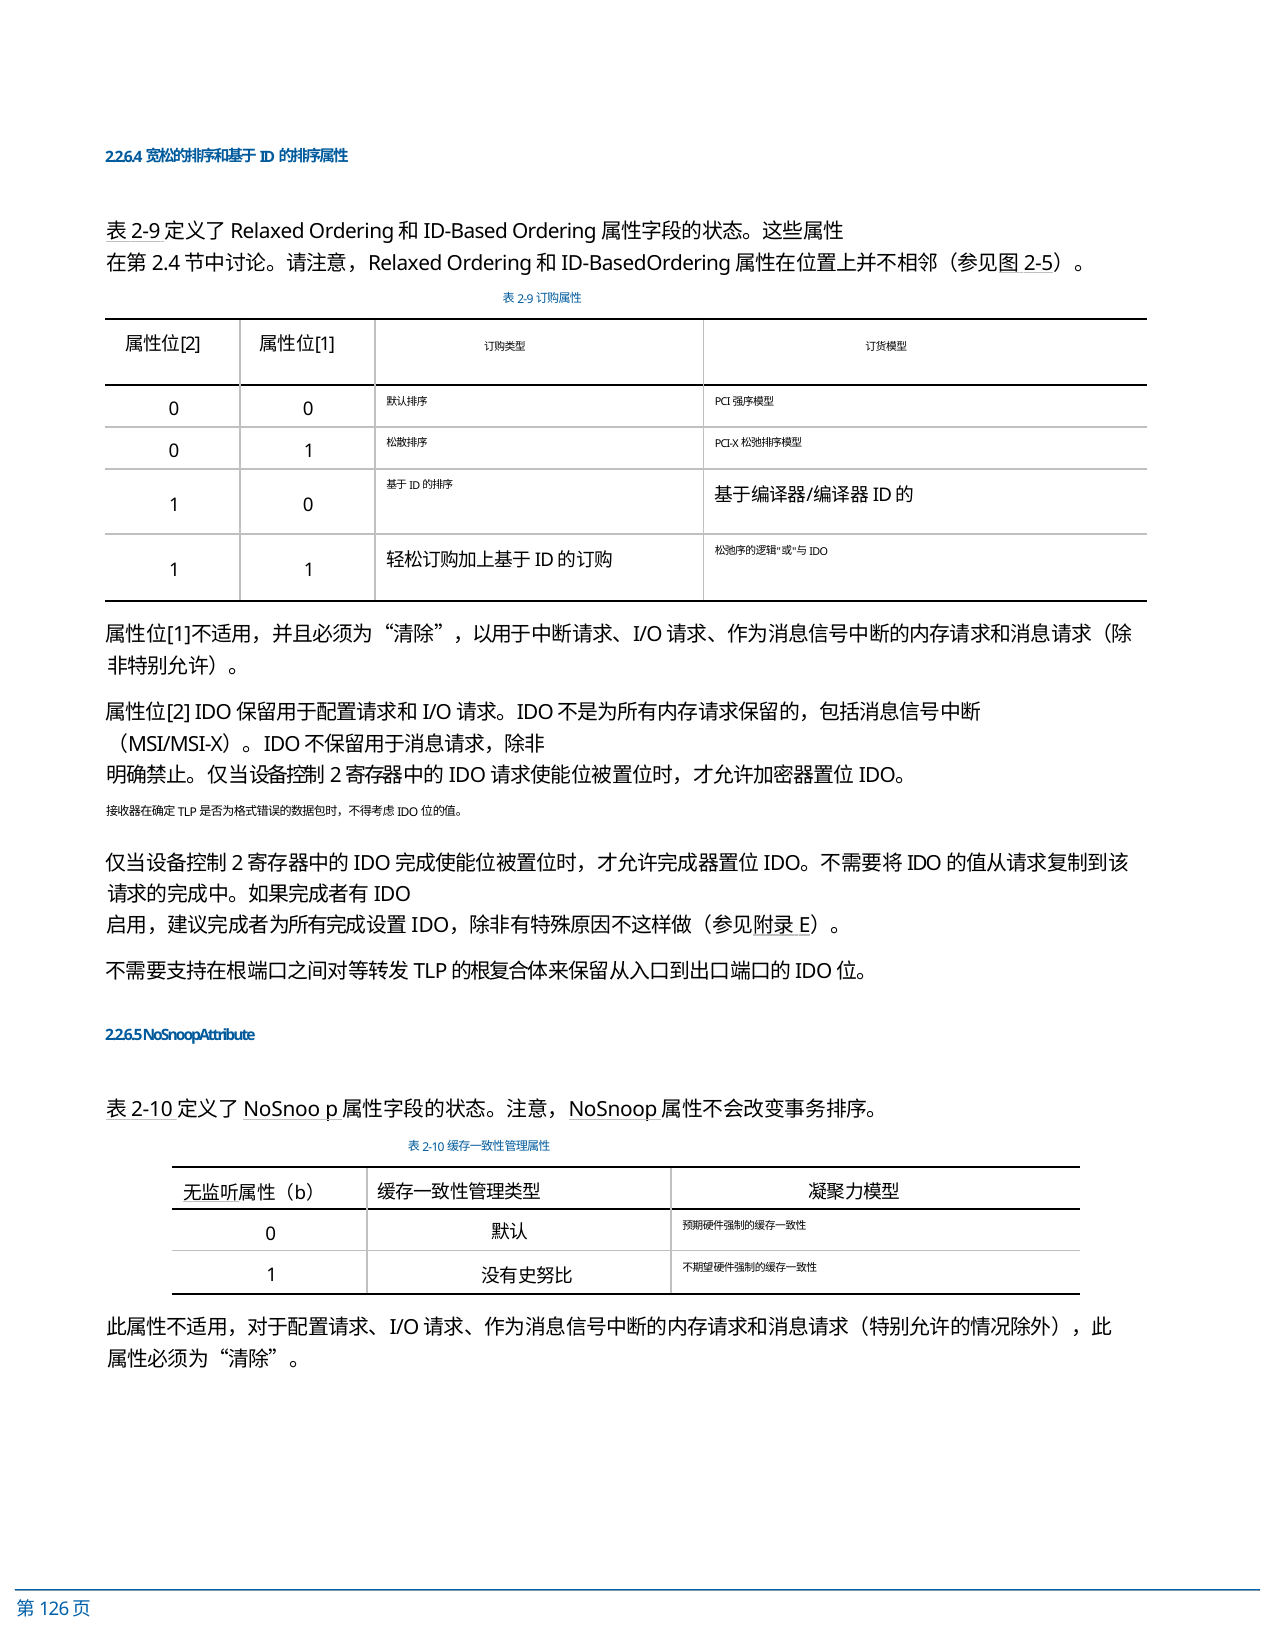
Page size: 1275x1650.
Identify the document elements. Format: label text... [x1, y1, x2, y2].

table_cell 预期硬件强制的缓存一致性 [672, 1210, 1080, 1250]
table_header 订货模型 [704, 320, 1147, 384]
text 明确禁止。仅当设备控制2寄存器中的IDO请求使能位被置位时，才允许加密器置位IDO。 [106, 758, 1103, 788]
table_cell 0 [172, 1210, 366, 1250]
text 属性位[2] IDO保留用于配置请求和I/O请求。IDO不是为所有内存请求保留的，包括消息信号中断（MSI/MSI-X）。IDO不保留用于消息请求，除非 [105, 696, 1081, 757]
text 仅当设备控制2寄存器中的IDO完成使能位被置位时，才允许完成器置位IDO。不需要将IDO的值从请求复制到该请求的完成中。如果完成者有IDO [105, 846, 1131, 908]
text 表2-9定义了Relaxed Ordering和ID-Based Ordering属性字段的状态。这些属性 [106, 214, 1273, 245]
picture [14, 1589, 1261, 1593]
table_cell 默认排序 [376, 386, 703, 426]
table_cell 0 [105, 428, 239, 468]
table_cell 0 [241, 470, 374, 533]
table_cell 没有史努比 [368, 1251, 670, 1293]
table_header 属性位[1] [241, 320, 374, 384]
table_cell PCI-X松弛排序模型 [704, 428, 1147, 468]
text 不需要支持在根端口之间对等转发TLP的根复合体来保留从入口到出口端口的IDO位。 [105, 954, 1126, 985]
table_cell 1 [172, 1251, 366, 1293]
table_cell 松弛序的逻辑"或"与IDO [704, 535, 1147, 599]
text 属性位[1]不适用，并且必须为“清除”，以用于中断请求、I/O请求、作为消息信号中断的内存请求和消息请求（除非特别允许）。 [105, 617, 1136, 679]
table_cell 轻松订购加上基于ID的订购 [376, 535, 703, 599]
table_cell 1 [105, 535, 239, 599]
table_cell 基于ID的排序 [376, 470, 703, 533]
table_header 无监听属性（b） [172, 1168, 366, 1208]
table_cell 0 [241, 386, 374, 426]
table_cell 0 [105, 386, 239, 426]
table_cell 1 [241, 428, 374, 468]
table_cell PCI强序模型 [704, 386, 1147, 426]
table_header 凝聚力模型 [672, 1168, 1080, 1208]
text 表2-9订购属性 [502, 292, 1273, 318]
table_header 属性位[2] [105, 320, 239, 384]
text 表2-10缓存一致性管理属性 [408, 1139, 1273, 1166]
text 此属性不适用，对于配置请求、I/O请求、作为消息信号中断的内存请求和消息请求（特别允许的情况除外），此属性必须为“清除”。 [106, 1311, 1120, 1372]
table_cell 基于编译器/编译器ID的 [704, 470, 1147, 533]
text 接收器在确定TLP是否为格式错误的数据包时，不得考虑IDO位的值。 [106, 804, 1273, 831]
text 表2-10定义了NoSnoo p属性字段的状态。注意，NoSnoop属性不会改变事务排序。 [106, 1093, 1145, 1123]
text 在第2.4节中讨论。请注意，Relaxed Ordering和ID-BasedOrdering属性在位置上并不相邻（参见图2-5）。 [106, 246, 1132, 276]
table_cell 1 [241, 535, 374, 599]
table_cell 默认 [368, 1210, 670, 1250]
table_header 订购类型 [376, 320, 703, 384]
text 2.2.6.4宽松的排序和基于ID的排序属性 [105, 146, 1273, 181]
table_header 缓存一致性管理类型 [368, 1168, 670, 1208]
text 启用，建议完成者为所有完成设置IDO，除非有特殊原因不这样做（参见附录E）。 [105, 908, 1129, 939]
table_cell 不期望硬件强制的缓存一致性 [672, 1251, 1080, 1293]
text 2.2.6.5NoSnoopAttribute [105, 1024, 1273, 1060]
table_cell 松散排序 [376, 428, 703, 468]
table_cell 1 [105, 470, 239, 533]
